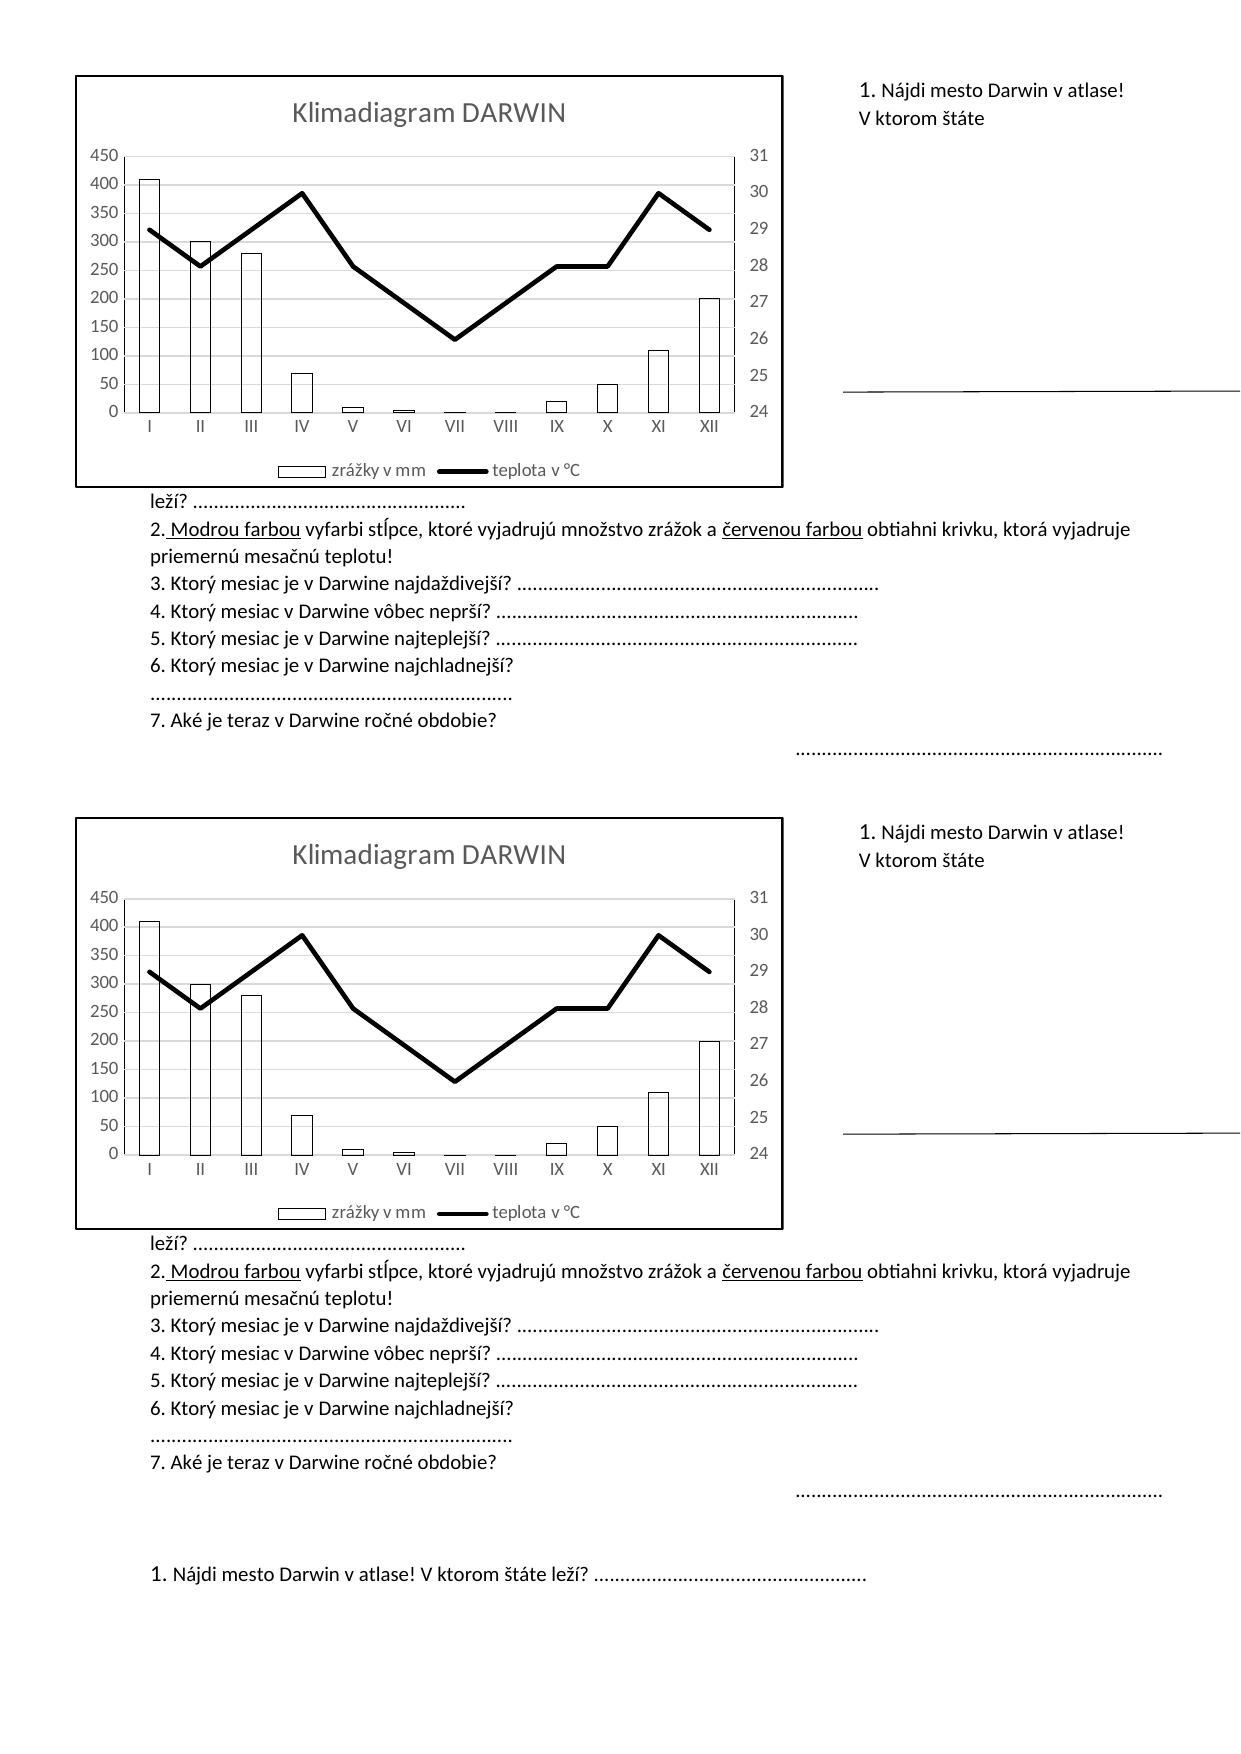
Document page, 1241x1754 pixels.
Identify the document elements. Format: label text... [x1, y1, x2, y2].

list ...................................................................... [150, 735, 1165, 760]
list 4. Ktorý mesiac v Darwine vôbec neprší? ..................................................................... [150, 598, 1165, 623]
list 3. Ktorý mesiac je v Darwine najdaždivejší? ..................................................................... [150, 1313, 1165, 1338]
list 1. Nájdi mesto Darwin v atlase! V ktorom štáte leží? .................................................... [150, 75, 1165, 514]
list 6. Ktorý mesiac je v Darwine najchladnejší? [150, 1395, 1165, 1420]
list 7. Aké je teraz v Darwine ročné obdobie? [150, 707, 1165, 733]
list 2. Modrou farbou vyfarbi stĺpce, ktoré vyjadrujú množstvo zrážok a červenou farbou obtiahni krivku, ktorá vyjadruje priemernú mesačnú teplotu! [150, 1258, 1165, 1311]
list 2. Modrou farbou vyfarbi stĺpce, ktoré vyjadrujú množstvo zrážok a červenou farbou obtiahni krivku, ktorá vyjadruje priemernú mesačnú teplotu! [150, 516, 1165, 568]
list 3. Ktorý mesiac je v Darwine najdaždivejší? ..................................................................... [150, 571, 1165, 596]
list ..................................................................... [150, 680, 1165, 706]
list 1. Nájdi mesto Darwin v atlase! V ktorom štáte leží? .................................................... [150, 817, 1165, 1256]
list 5. Ktorý mesiac je v Darwine najteplejší? ..................................................................... [150, 625, 1165, 651]
list 4. Ktorý mesiac v Darwine vôbec neprší? ..................................................................... [150, 1340, 1165, 1365]
list 6. Ktorý mesiac je v Darwine najchladnejší? [150, 653, 1165, 678]
list 7. Aké je teraz v Darwine ročné obdobie? [150, 1449, 1165, 1475]
list 5. Ktorý mesiac je v Darwine najteplejší? ..................................................................... [150, 1367, 1165, 1393]
list ...................................................................... [150, 1477, 1165, 1502]
list ..................................................................... [150, 1422, 1165, 1448]
list 1. Nájdi mesto Darwin v atlase! V ktorom štáte leží? .................................................... [150, 1559, 1165, 1587]
